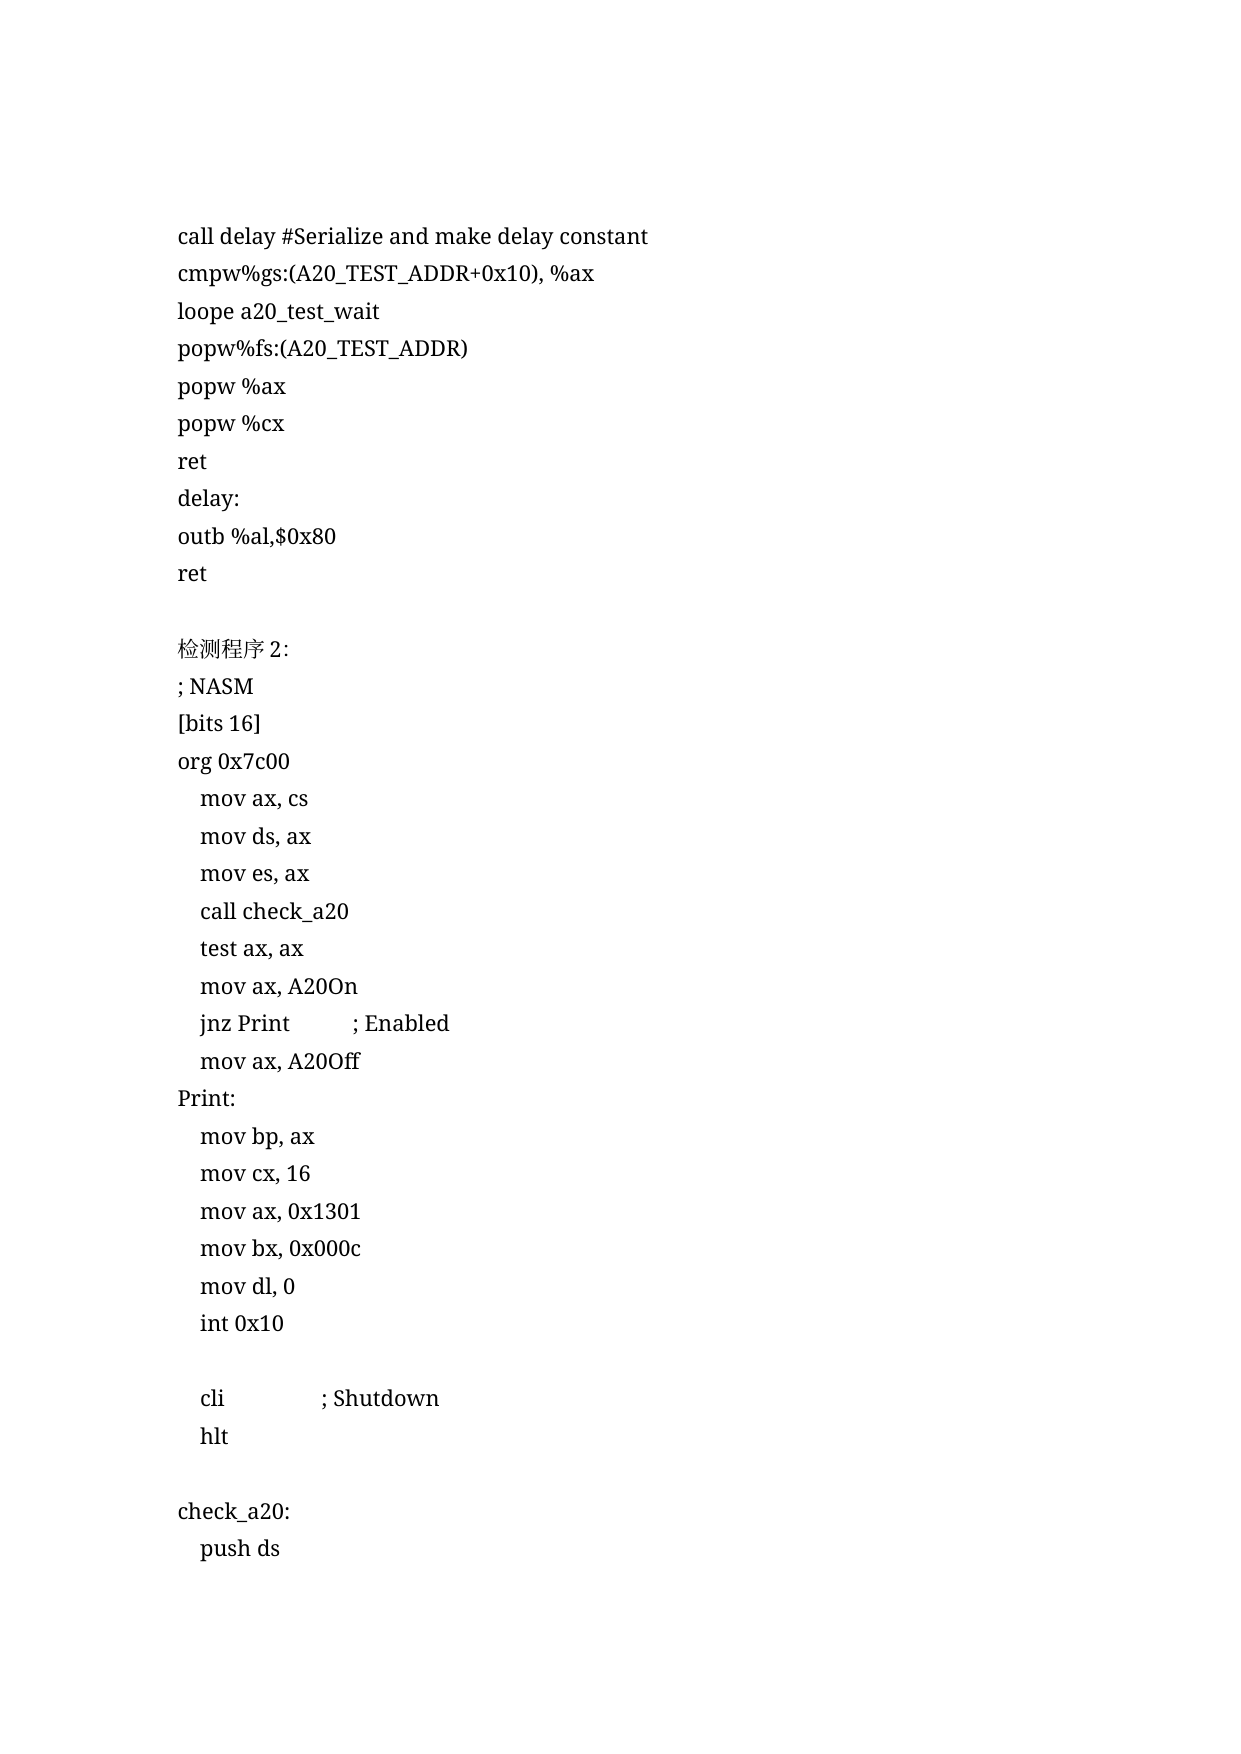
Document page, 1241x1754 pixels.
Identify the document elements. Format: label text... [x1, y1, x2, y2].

text delay: [177, 479, 1063, 517]
text ret [177, 554, 1063, 592]
text int 0x10 [177, 1304, 1063, 1342]
text call check_a20 [177, 892, 1063, 929]
text cli ; Shutdown [177, 1379, 1063, 1417]
text mov dl, 0 [177, 1267, 1063, 1304]
text call delay #Serialize and make delay constant [177, 217, 1063, 254]
text loope a20_test_wait [177, 292, 1063, 329]
text mov bp, ax [177, 1117, 1063, 1154]
text ret [177, 442, 1063, 479]
text mov ax, A20On [177, 967, 1063, 1004]
text popw %ax [177, 367, 1063, 404]
text check_a20: [177, 1492, 1063, 1529]
text [bits 16] [177, 704, 1063, 742]
text jnz Print ; Enabled [177, 1004, 1063, 1042]
text org 0x7c00 [177, 742, 1063, 779]
text popw %cx [177, 404, 1063, 442]
text 检测程序2： [177, 629, 1063, 667]
text mov cx, 16 [177, 1154, 1063, 1192]
text push ds [177, 1529, 1063, 1567]
text mov ax, 0x1301 [177, 1192, 1063, 1229]
text Print: [177, 1079, 1063, 1117]
text test ax, ax [177, 929, 1063, 967]
text mov bx, 0x000c [177, 1229, 1063, 1267]
text mov ax, cs [177, 779, 1063, 817]
text hlt [177, 1417, 1063, 1454]
text popw%fs:(A20_TEST_ADDR) [177, 329, 1063, 367]
text cmpw%gs:(A20_TEST_ADDR+0x10), %ax [177, 254, 1063, 292]
text mov es, ax [177, 854, 1063, 892]
text mov ax, A20Off [177, 1042, 1063, 1079]
text outb %al,$0x80 [177, 517, 1063, 554]
text mov ds, ax [177, 817, 1063, 854]
text ; NASM [177, 667, 1063, 704]
